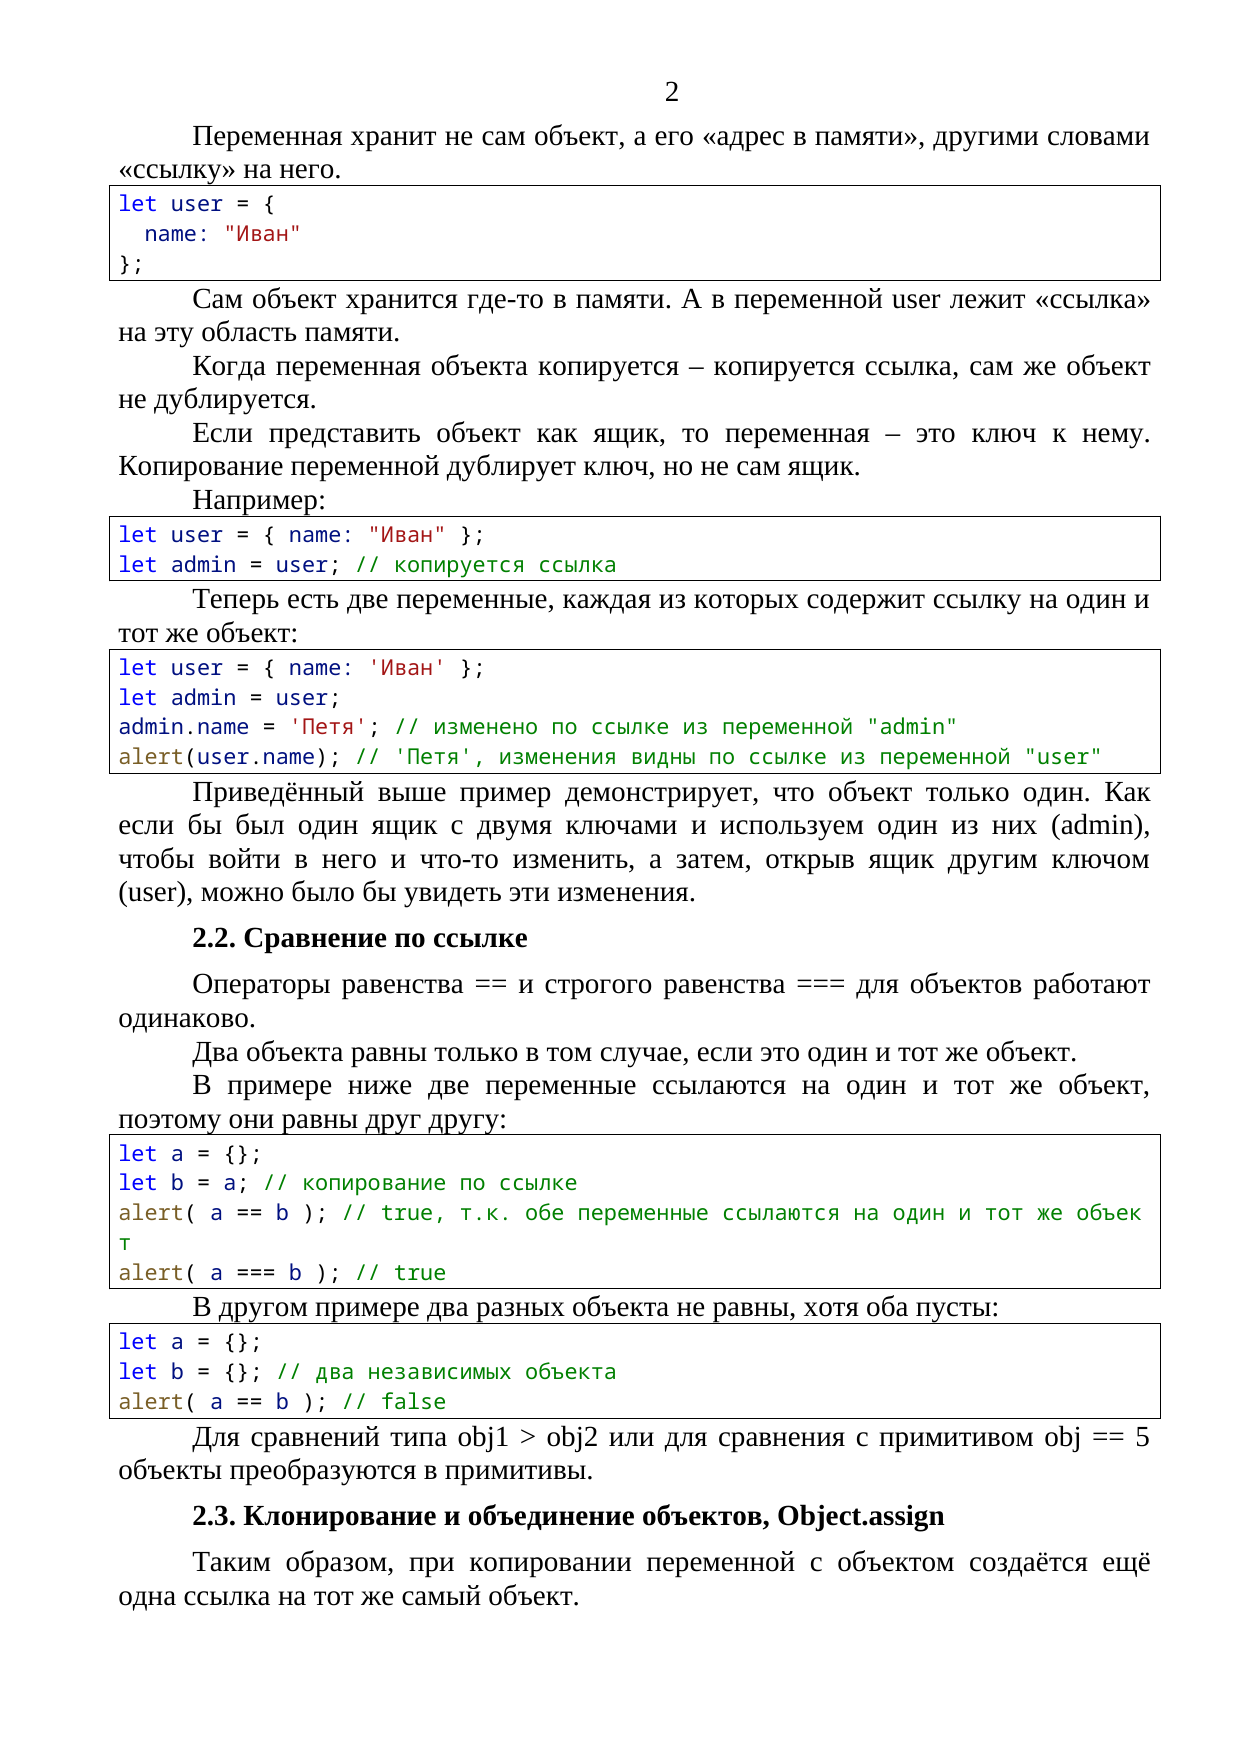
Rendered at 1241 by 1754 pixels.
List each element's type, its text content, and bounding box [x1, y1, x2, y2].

text }; [110, 245, 1160, 280]
text Когда переменная объекта копируется – копируется ссылка, сам же объект не дублируется. [118, 348, 1152, 415]
text Таким образом, при копировании переменной с объектом создаётся ещё одна ссылка на тот же самый объект. [118, 1544, 1152, 1611]
text alert( a === b ); // true [110, 1253, 1160, 1288]
text Если представить объект как ящик, то переменная – это ключ к нему. Копирование переменной дублирует ключ, но не сам ящик. [118, 415, 1152, 482]
text В примере ниже две переменные ссылаются на один и тот же объект, поэтому они равны друг другу: [118, 1067, 1152, 1134]
text let b = a; // копирование по ссылке [118, 1167, 1152, 1197]
text alert(user.name); // 'Петя', изменения видны по ссылке из переменной "user" [110, 738, 1160, 773]
text name: "Иван" [118, 218, 1152, 245]
text let admin = user; [118, 681, 1152, 711]
text let a = {}; [110, 1135, 1160, 1167]
subtitle Клонирование и объединение объектов, Object.assign [118, 1498, 1152, 1532]
text Операторы равенства == и строгого равенства === для объектов работают одинаково. [118, 967, 1152, 1034]
text Теперь есть две переменные, каждая из которых содержит ссылку на один и тот же объект: [118, 581, 1152, 648]
text let user = { name: "Иван" }; [110, 517, 1160, 545]
text let user = { name: 'Иван' }; [110, 650, 1160, 681]
text Для сравнений типа obj1 > obj2 или для сравнения с примитивом obj == 5 объекты преобразуются в примитивы. [118, 1419, 1152, 1486]
subtitle Сравнение по ссылке [118, 921, 1152, 954]
text alert( a == b ); // false [110, 1383, 1160, 1418]
text Два объекта равны только в том случае, если это один и тот же объект. [118, 1034, 1152, 1067]
text Сам объект хранится где-то в памяти. А в переменной user лежит «ссылка» на эту область памяти. [118, 281, 1152, 348]
text alert( a == b ); // true, т.к. обе переменные ссылаются на один и тот же объект [118, 1197, 1152, 1253]
text let a = {}; [110, 1324, 1160, 1356]
text Переменная хранит не сам объект, а его «адрес в памяти», другими словами «ссылку» на него. [118, 118, 1152, 185]
text Например: [118, 482, 1152, 516]
text let admin = user; // копируется ссылка [110, 545, 1160, 580]
text Приведённый выше пример демонстрирует, что объект только один. Как если бы был один ящик с двумя ключами и используем один из них (admin), чтобы войти в него и что-то изменить, а затем, открыв ящик другим ключом (user), можно было бы увидеть эти изменения. [118, 774, 1152, 908]
text admin.name = 'Петя'; // изменено по ссылке из переменной "admin" [118, 711, 1152, 738]
text let b = {}; // два независимых объекта [118, 1356, 1152, 1383]
text let user = { [110, 186, 1160, 218]
